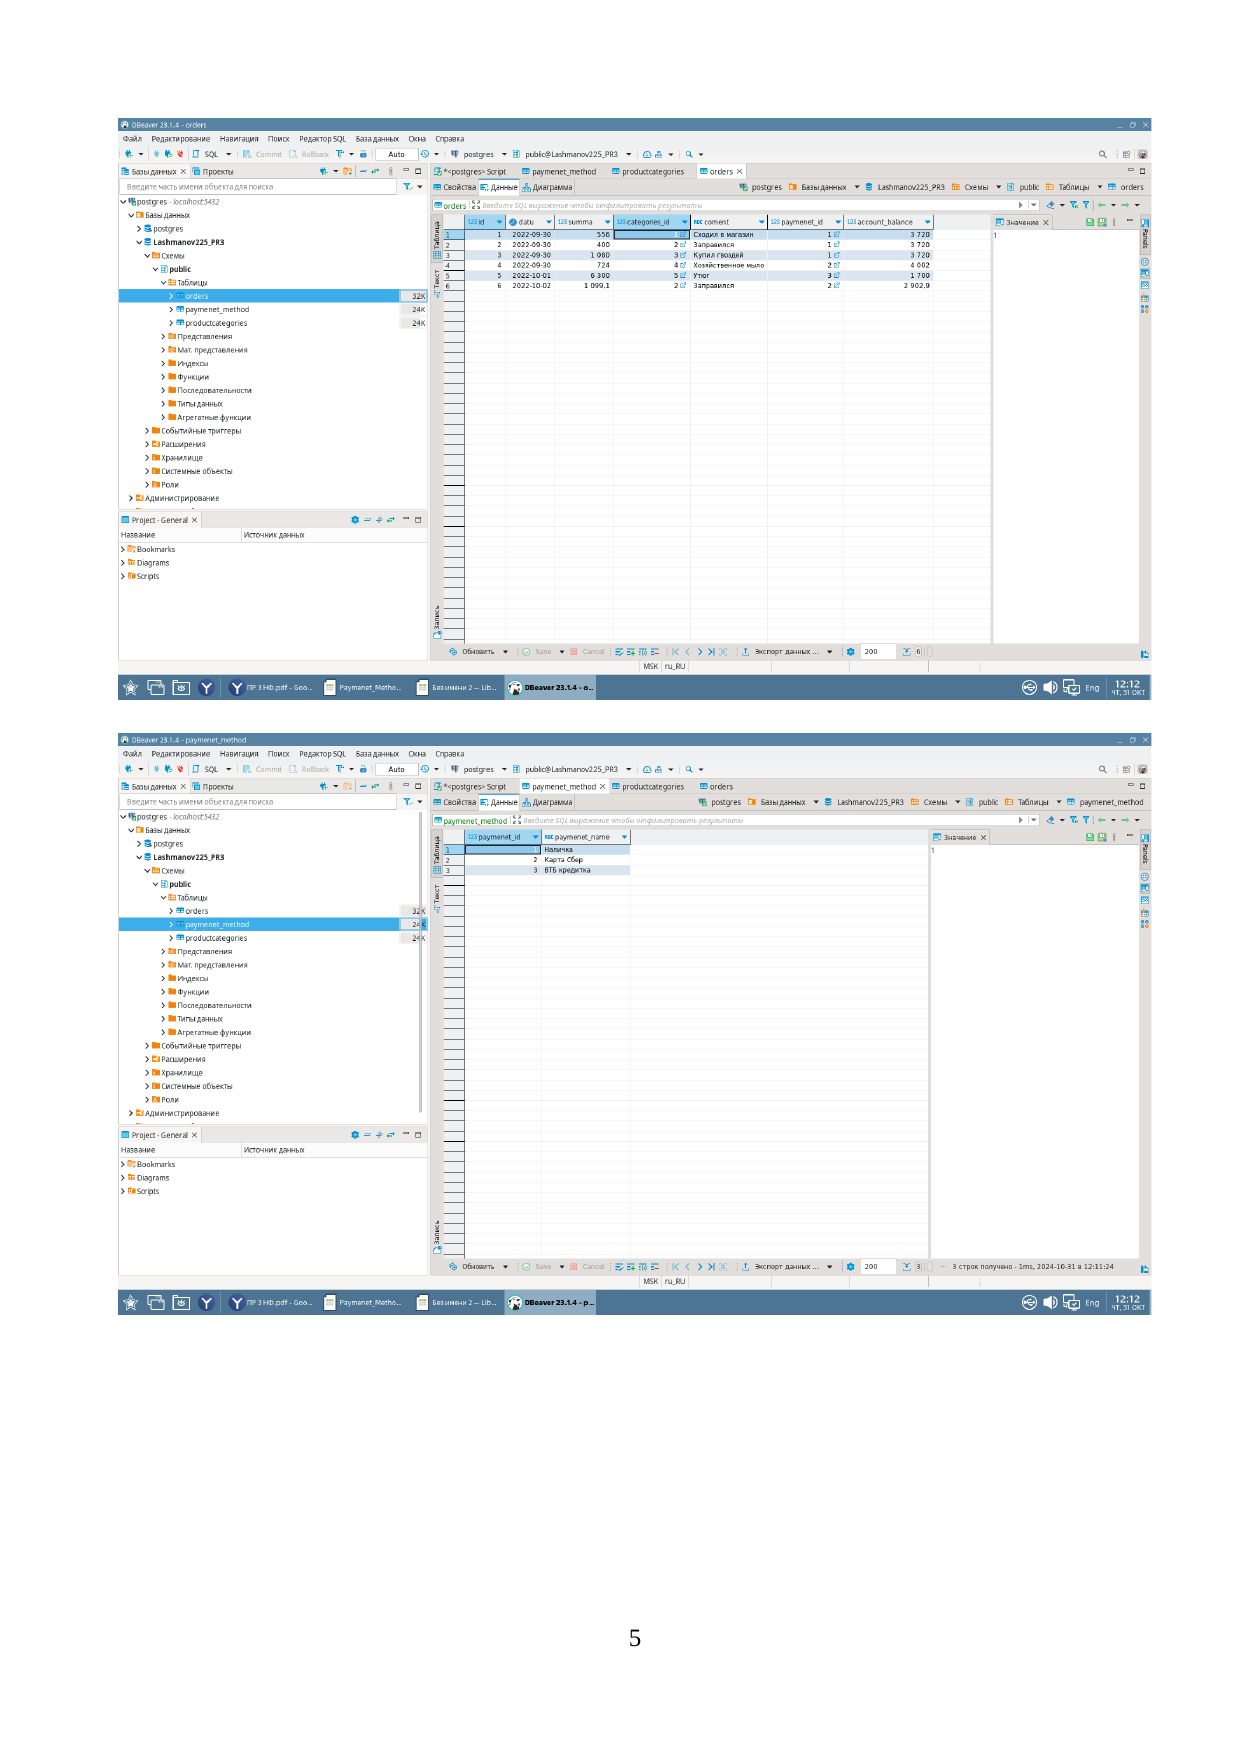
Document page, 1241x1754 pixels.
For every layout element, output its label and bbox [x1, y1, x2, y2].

picture [118, 118, 1152, 700]
picture [118, 733, 1152, 1315]
